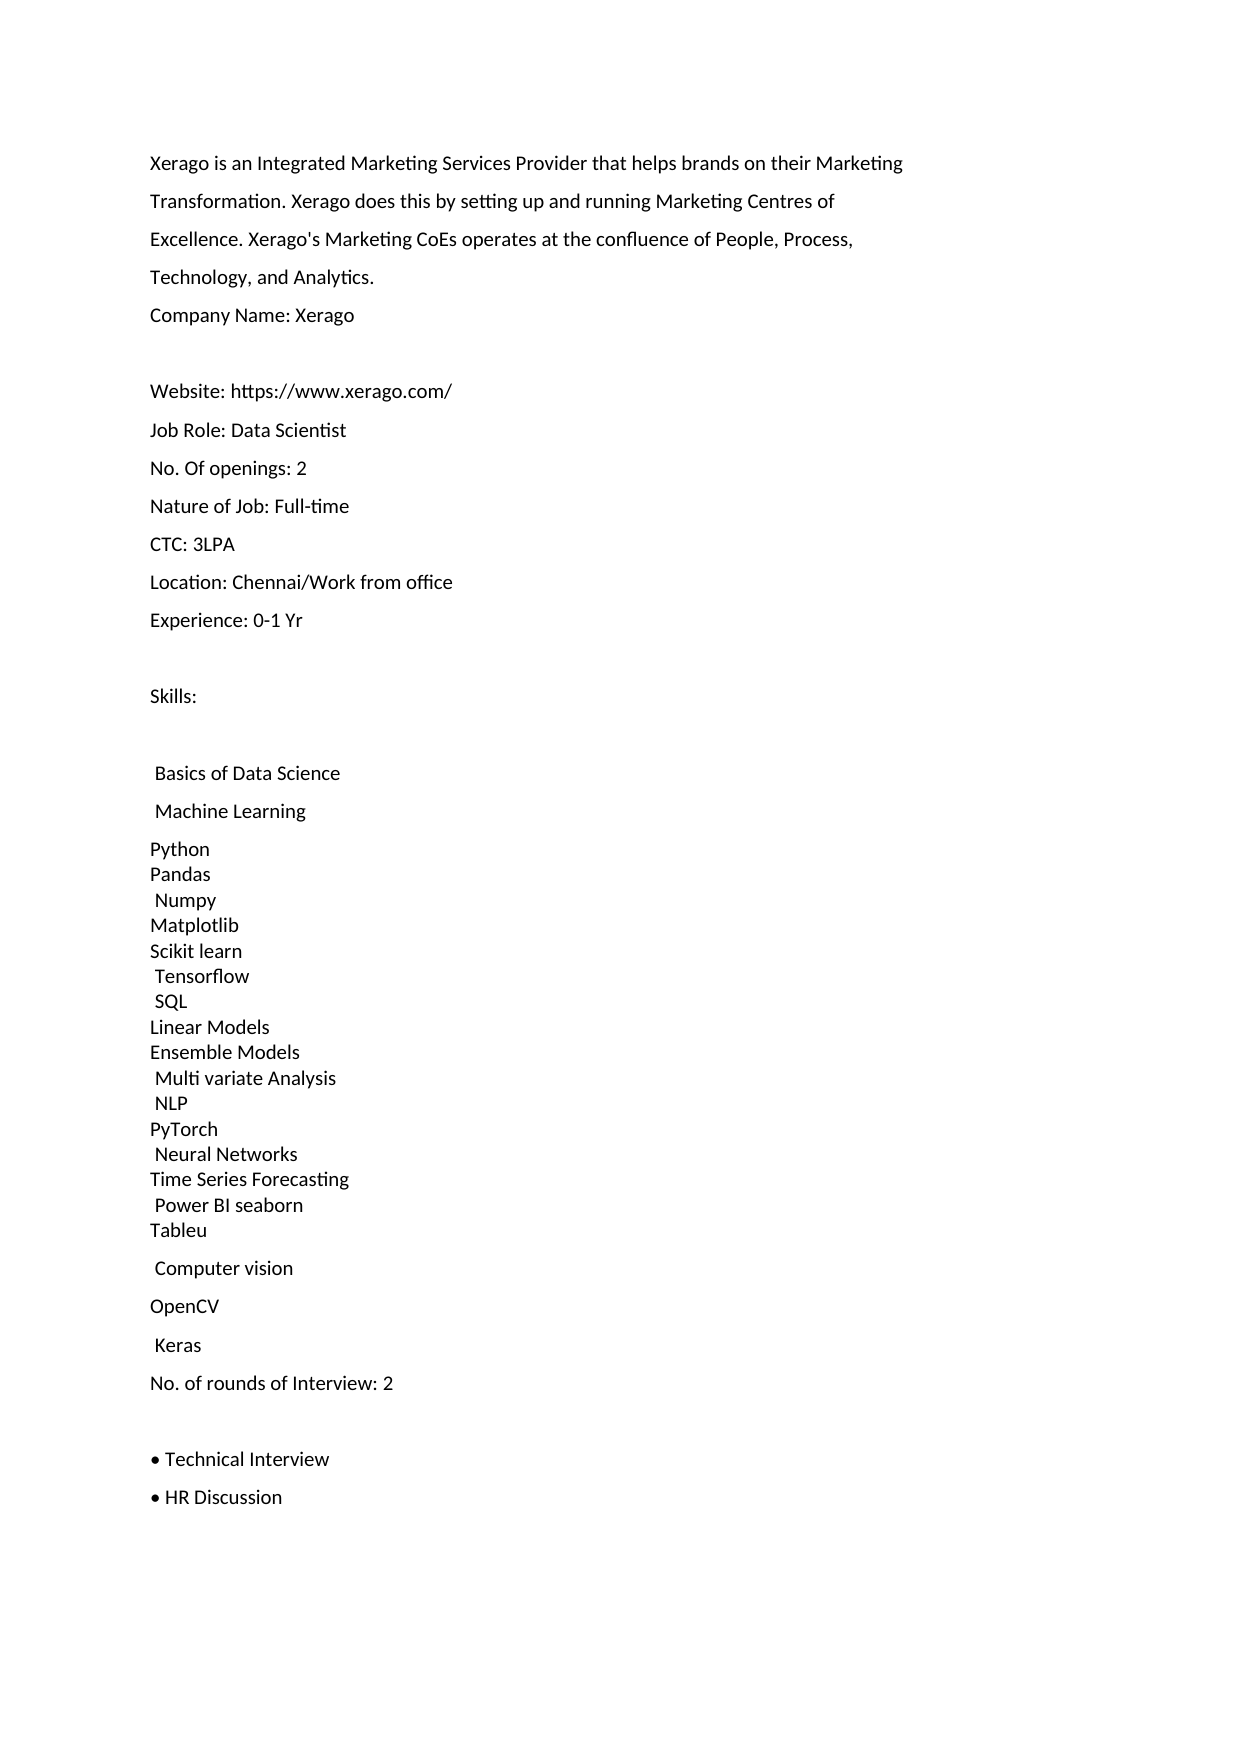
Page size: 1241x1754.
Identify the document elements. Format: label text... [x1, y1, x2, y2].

text SQL [150, 989, 1090, 1014]
text Pandas [150, 862, 1090, 887]
text Technology, and Analytics. [150, 264, 1090, 290]
text Machine Learning [150, 798, 1090, 823]
text No. of rounds of Interview: 2 [150, 1370, 1090, 1395]
text Ensemble Models [150, 1039, 1090, 1065]
text Linear Models [150, 1014, 1090, 1039]
text Computer vision [150, 1256, 1090, 1281]
text CTC: 3LPA [150, 531, 1090, 557]
text Skills: [150, 684, 1090, 709]
text Tensorflow [150, 963, 1090, 989]
text NLP [150, 1090, 1090, 1116]
text PyTorch [150, 1116, 1090, 1141]
text • HR Discussion [150, 1484, 1090, 1510]
text Experience: 0-1 Yr [150, 607, 1090, 633]
text • Technical Interview [150, 1446, 1090, 1472]
text Website: https://www.xerago.com/ [150, 379, 1090, 404]
text Nature of Job: Full-time [150, 493, 1090, 518]
text No. Of openings: 2 [150, 455, 1090, 480]
text Transformation. Xerago does this by setting up and running Marketing Centres of [150, 188, 1090, 213]
text Power BI seaborn [150, 1192, 1090, 1217]
text Company Name: Xerago [150, 302, 1090, 328]
text Neural Networks [150, 1141, 1090, 1167]
text OpenCV [150, 1294, 1090, 1319]
text Location: Chennai/Work from office [150, 569, 1090, 595]
text Multi variate Analysis [150, 1065, 1090, 1090]
text Time Series Forecasting [150, 1167, 1090, 1192]
text Job Role: Data Scientist [150, 417, 1090, 442]
text Scikit learn [150, 938, 1090, 963]
text Basics of Data Science [150, 760, 1090, 785]
text Matplotlib [150, 912, 1090, 938]
text Keras [150, 1332, 1090, 1357]
text Python [150, 836, 1090, 862]
text Excellence. Xerago's Marketing CoEs operates at the confluence of People, Process, [150, 226, 1090, 252]
text Xerago is an Integrated Marketing Services Provider that helps brands on their Marketing [150, 150, 1090, 175]
text Numpy [150, 887, 1090, 912]
text Tableu [150, 1217, 1090, 1243]
